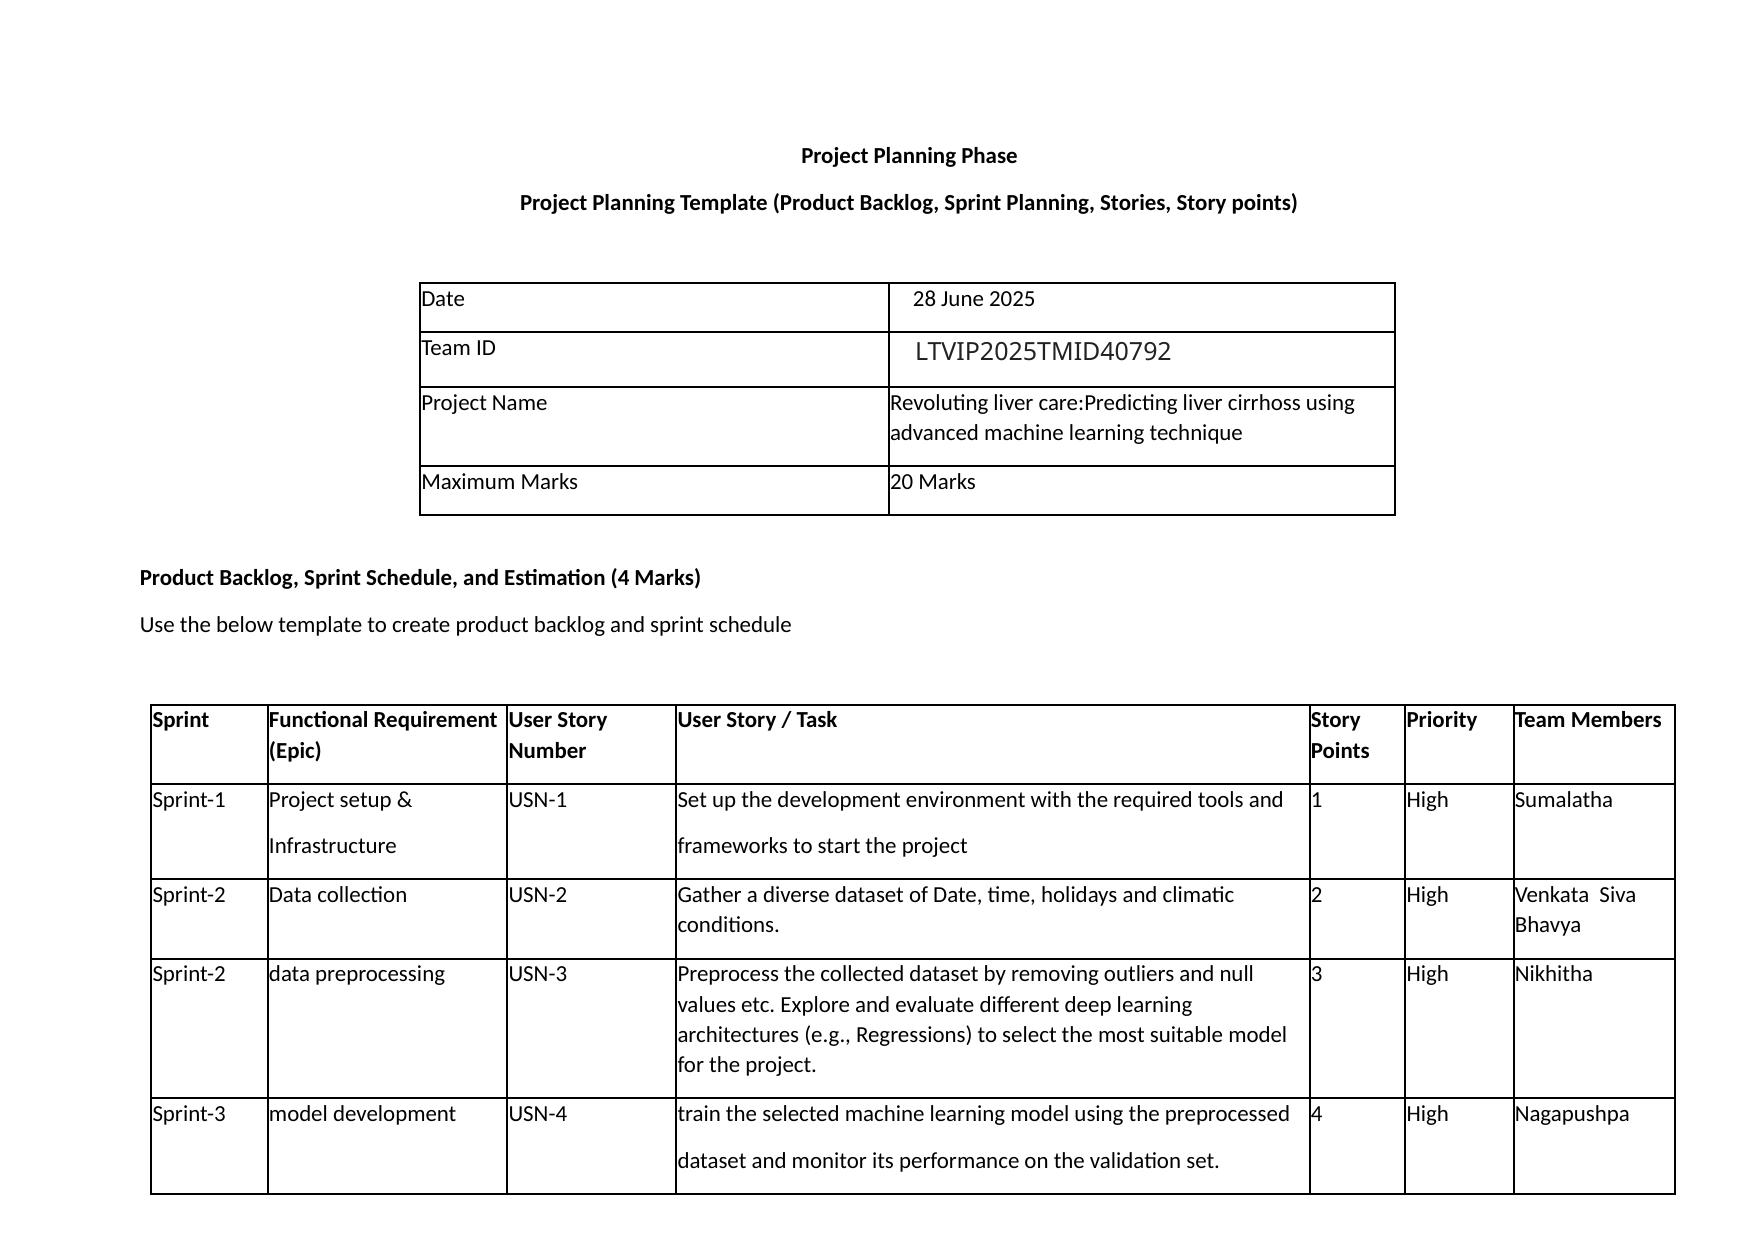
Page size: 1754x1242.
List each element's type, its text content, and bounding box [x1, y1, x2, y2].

text Use the below template to create product backlog and sprint schedule [139, 610, 1679, 638]
table_cell Revoluting liver care:Predicting liver cirrhoss using advanced machine learning technique [890, 388, 1394, 465]
table_cell Maximum Marks [421, 467, 888, 514]
text Product Backlog, Sprint Schedule, and Estimation (4 Marks) [139, 563, 1679, 591]
table_cell Venkata Siva Bhavya [1515, 880, 1674, 957]
table_cell train the selected machine learning model using the preprocessed dataset and monitor its performance on the validation set. [677, 1099, 1309, 1193]
text Project Planning Template (Product Backlog, Sprint Planning, Stories, Story points) [139, 188, 1679, 217]
table_header Functional Requirement (Epic) [269, 706, 506, 783]
table_cell 1 [1311, 785, 1404, 878]
table_cell USN-1 [508, 785, 675, 878]
table_header User Story / Task [677, 706, 1309, 783]
table_cell Project Name [421, 388, 888, 465]
table_cell LTVIP2025TMID40792 [890, 333, 1394, 386]
table_header User Story Number [508, 706, 675, 783]
table_cell 20 Marks [890, 467, 1394, 514]
table_cell High [1406, 785, 1513, 878]
table_cell Sprint-2 [152, 960, 267, 1097]
table_cell USN-4 [508, 1099, 675, 1193]
table_cell Set up the development environment with the required tools and frameworks to start the project [677, 785, 1309, 878]
table_cell Data collection [269, 880, 506, 957]
table_header Team Members [1515, 706, 1674, 783]
table_cell Sumalatha [1515, 785, 1674, 878]
table_cell 4 [1311, 1099, 1404, 1193]
table_cell data preprocessing [269, 960, 506, 1097]
table_cell High [1406, 1099, 1513, 1193]
table_cell Gather a diverse dataset of Date, time, holidays and climatic conditions. [677, 880, 1309, 957]
table_cell USN-3 [508, 960, 675, 1097]
table_header Priority [1406, 706, 1513, 783]
table_cell model development [269, 1099, 506, 1193]
table_cell Sprint-3 [152, 1099, 267, 1193]
table_header Date [421, 284, 888, 331]
table_cell Preprocess the collected dataset by removing outliers and null values etc. Explore and evaluate different deep learning architectures (e.g., Regressions) to select the most suitable model for the project. [677, 960, 1309, 1097]
table_header 28 June 2025 [890, 284, 1394, 331]
table_cell 3 [1311, 960, 1404, 1097]
table_cell Project setup & Infrastructure [269, 785, 506, 878]
table_header Sprint [152, 706, 267, 783]
table_cell Nikhitha [1515, 960, 1674, 1097]
table_cell High [1406, 880, 1513, 957]
table_cell USN-2 [508, 880, 675, 957]
table_header Story Points [1311, 706, 1404, 783]
table_cell Sprint-2 [152, 880, 267, 957]
text Project Planning Phase [139, 142, 1679, 170]
table_cell Sprint-1 [152, 785, 267, 878]
table_cell Nagapushpa [1515, 1099, 1674, 1193]
table_cell High [1406, 960, 1513, 1097]
table_cell Team ID [421, 333, 888, 386]
table_cell 2 [1311, 880, 1404, 957]
